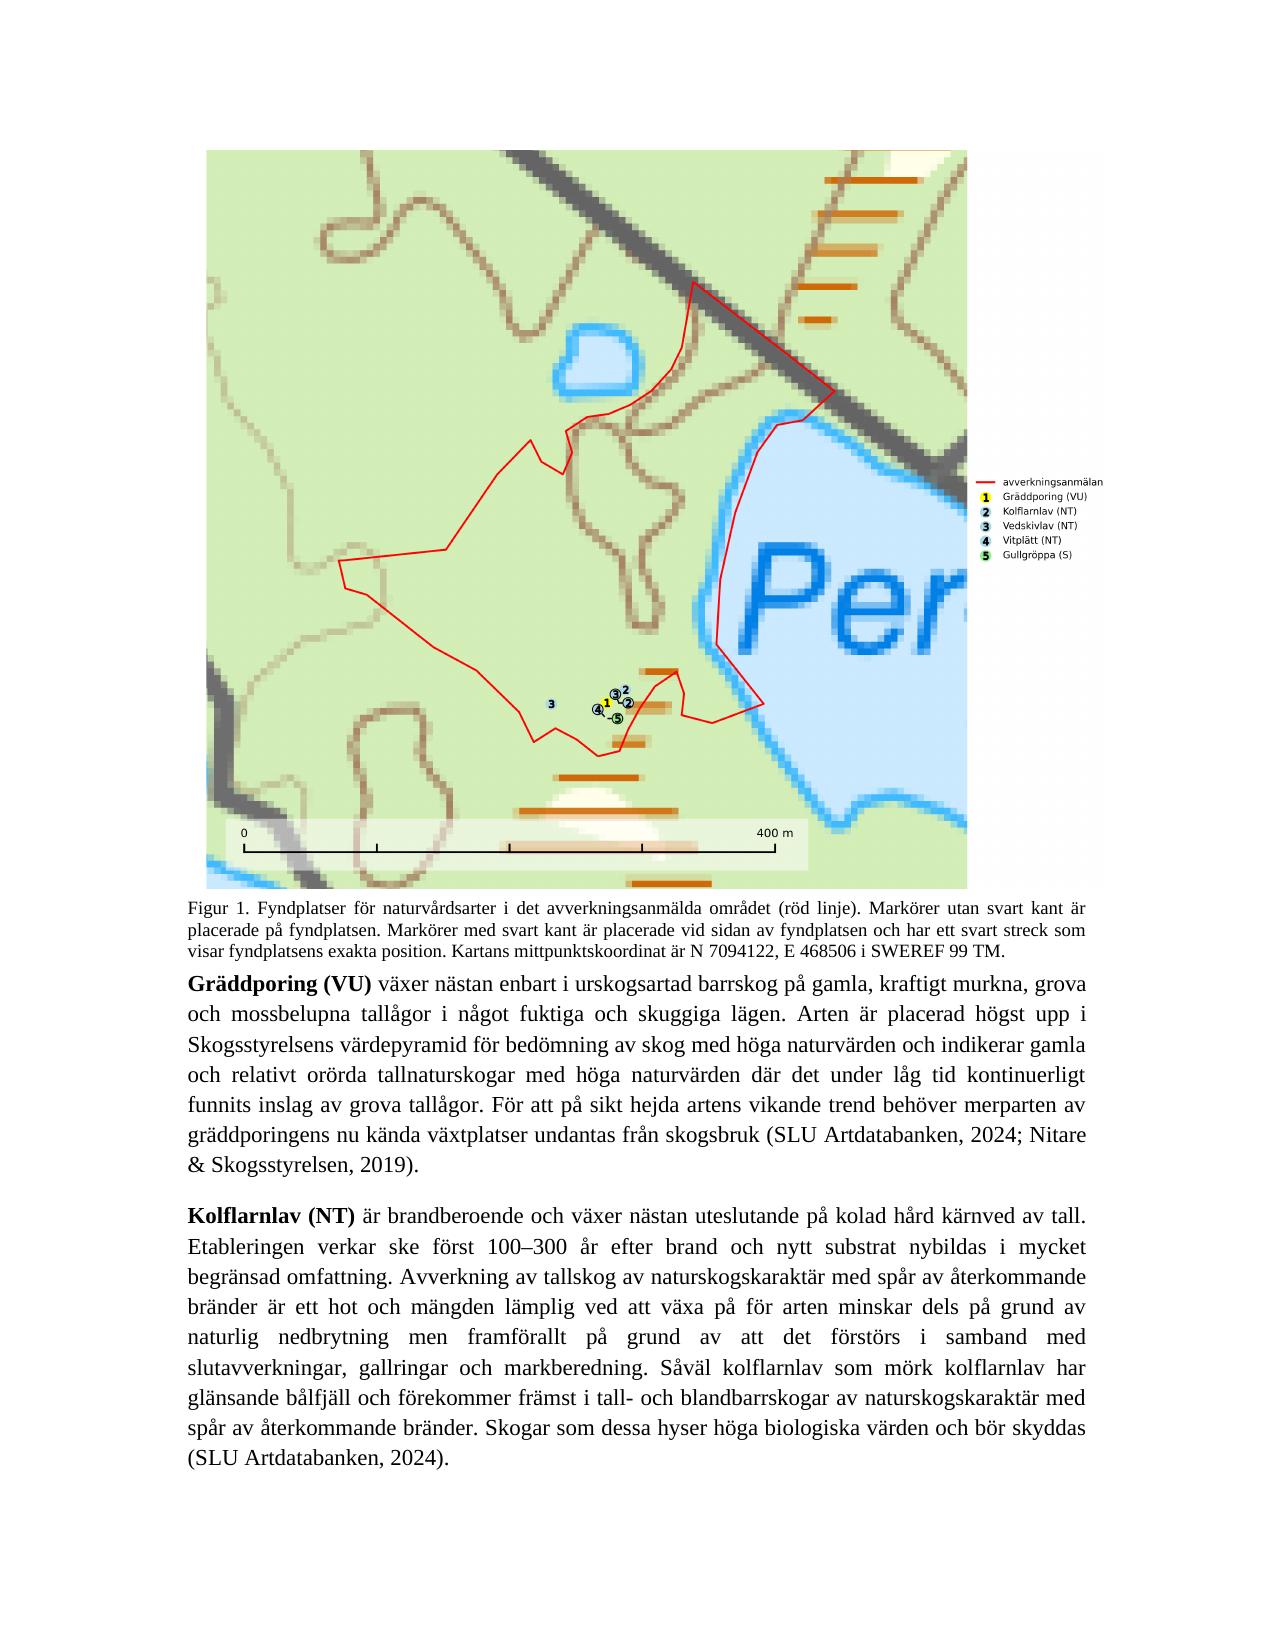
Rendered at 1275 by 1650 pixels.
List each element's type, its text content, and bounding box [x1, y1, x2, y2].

text Figur 1. Fyndplatser för naturvårdsarter i det avverkningsanmälda området (röd linje). Markörer utan svart kant är placerade på fyndplatsen. Markörer med svart kant är placerade vid sidan av fyndplatsen och har ett svart streck som visar fyndplatsens exakta position. Kartans mittpunktskoordinat är N 7094122, E 468506 i SWEREF 99 TM. [187, 897, 1087, 962]
text Gräddporing (VU) växer nästan enbart i urskogsartad barrskog på gamla, kraftigt murkna, grova och mossbelupna tallågor i något fuktiga och skuggiga lägen. Arten är placerad högst upp i Skogsstyrelsens värdepyramid för bedömning av skog med höga naturvärden och indikerar gamla och relativt orörda tallnaturskogar med höga naturvärden där det under låg tid kontinuerligt funnits inslag av grova tallågor. För att på sikt hejda artens vikande trend behöver merparten av gräddporingens nu kända växtplatser undantas från skogsbruk (SLU Artdatabanken, 2024; Nitare & Skogsstyrelsen, 2019). [187, 970, 1087, 1178]
picture [206, 150, 1107, 889]
text Kolflarnlav (NT) är brandberoende och växer nästan uteslutande på kolad hård kärnved av tall. Etableringen verkar ske först 100–300 år efter brand och nytt substrat nybildas i mycket begränsad omfattning. Avverkning av tallskog av naturskogskaraktär med spår av återkommande bränder är ett hot och mängden lämplig ved att växa på för arten minskar dels på grund av naturlig nedbrytning men framförallt på grund av att det förstörs i samband med slutavverkningar, gallringar och markberedning. Såväl kolflarnlav som mörk kolflarnlav har glänsande bålfjäll och förekommer främst i tall- och blandbarrskogar av naturskogskaraktär med spår av återkommande bränder. Skogar som dessa hyser höga biologiska värden och bör skyddas (SLU Artdatabanken, 2024). [187, 1202, 1087, 1471]
